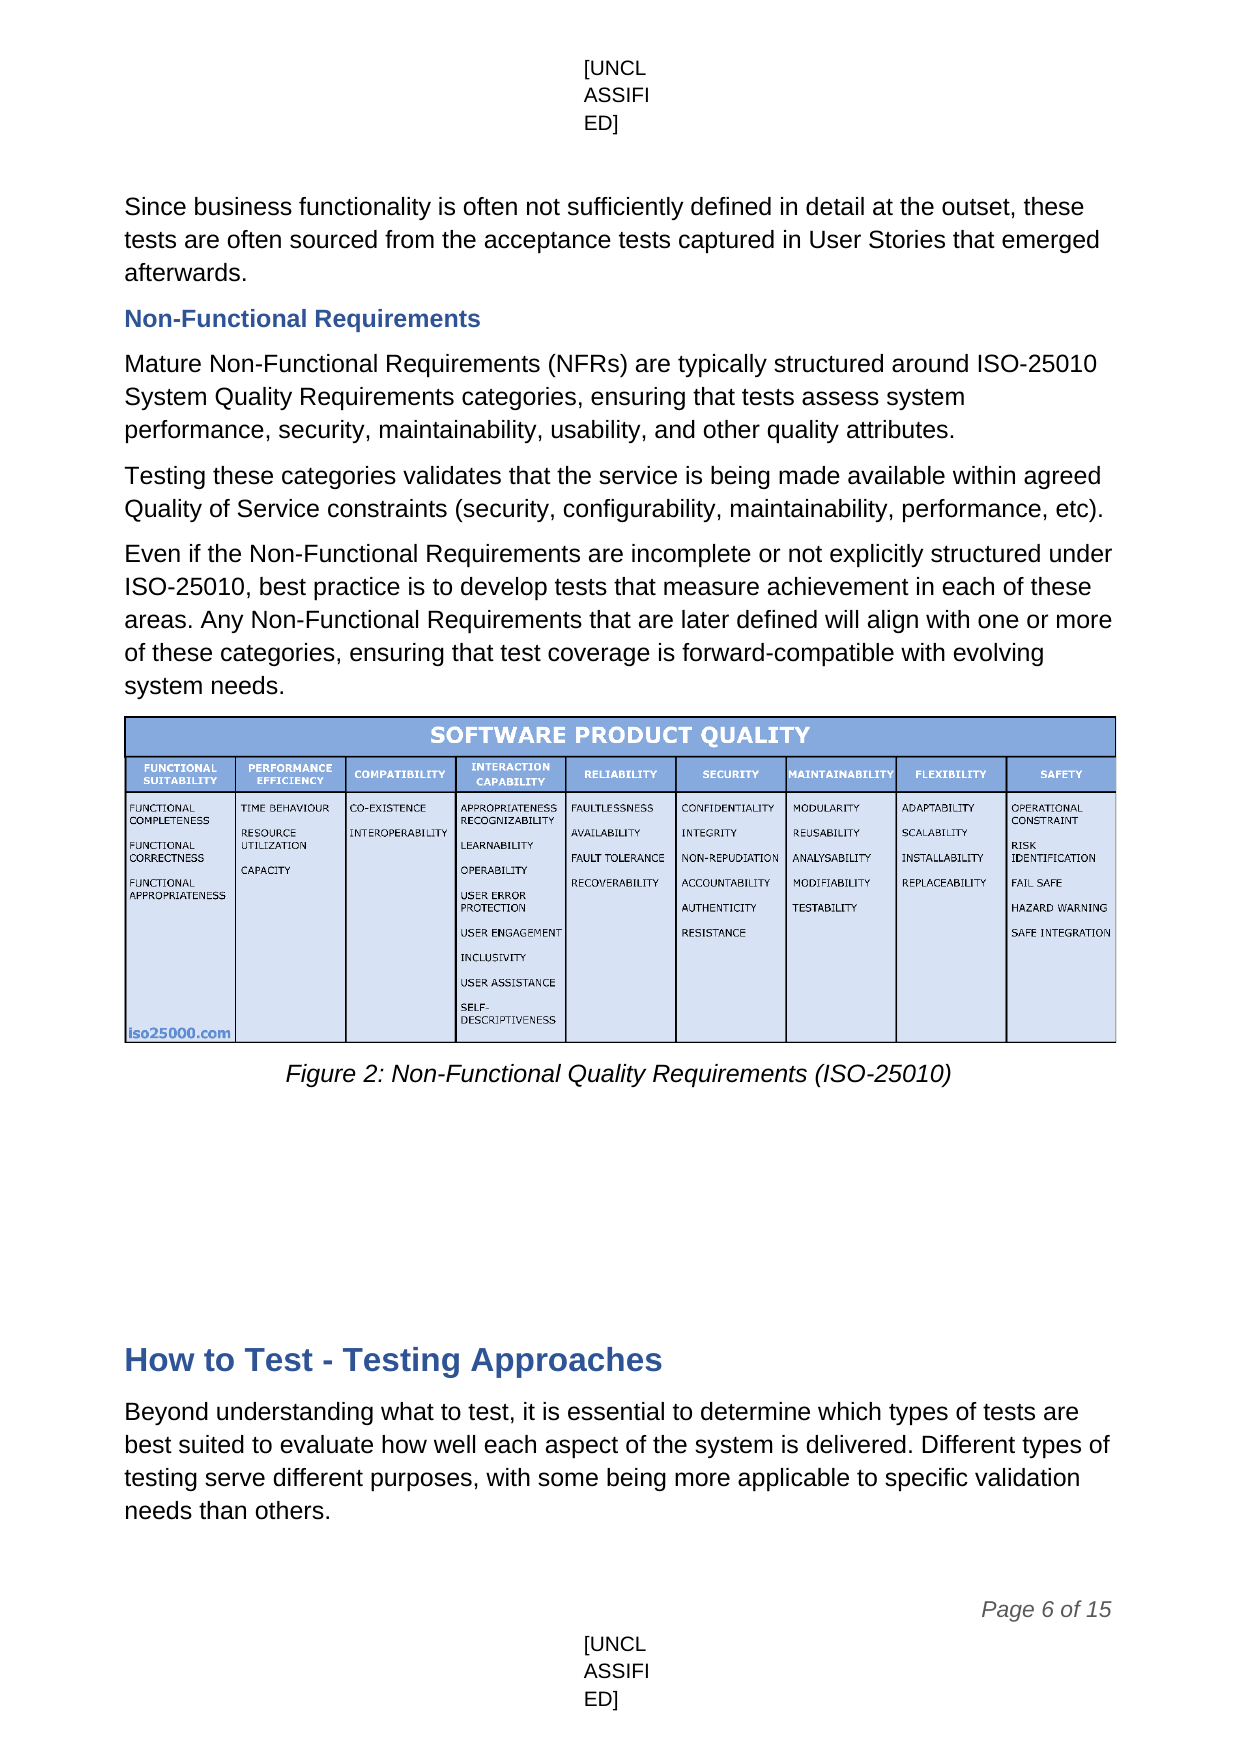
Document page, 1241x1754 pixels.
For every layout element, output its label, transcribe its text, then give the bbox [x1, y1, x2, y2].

text Beyond understanding what to test, it is essential to determine which types of tests are best suited to evaluate how well each aspect of the system is delivered. Different types of testing serve different purposes, with some being more applicable to specific validation needs than others. [124, 1397, 1116, 1525]
subtitle How to Test - Testing Approaches [124, 1340, 1116, 1379]
text Even if the Non-Functional Requirements are incomplete or not explicitly structured under ISO-25010, best practice is to develop tests that measure achievement in each of these areas. Any Non-Functional Requirements that are later defined will align with one or more of these categories, ensuring that test coverage is forward-compatible with evolving system needs. [124, 539, 1116, 700]
text Testing these categories validates that the service is being made available within agreed Quality of Service constraints (security, configurability, maintainability, performance, etc). [124, 461, 1116, 522]
subtitle Non-Functional Requirements [124, 303, 1116, 332]
text Mature Non-Functional Requirements (NFRs) are typically structured around ISO-25010 System Quality Requirements categories, ensuring that tests assess system performance, security, maintainability, usability, and other quality attributes. [124, 349, 1116, 444]
text Since business functionality is often not sufficiently defined in detail at the outset, these tests are often sourced from the acceptance tests captured in User Stories that emerged afterwards. [124, 192, 1116, 287]
picture [124, 716, 1117, 1043]
